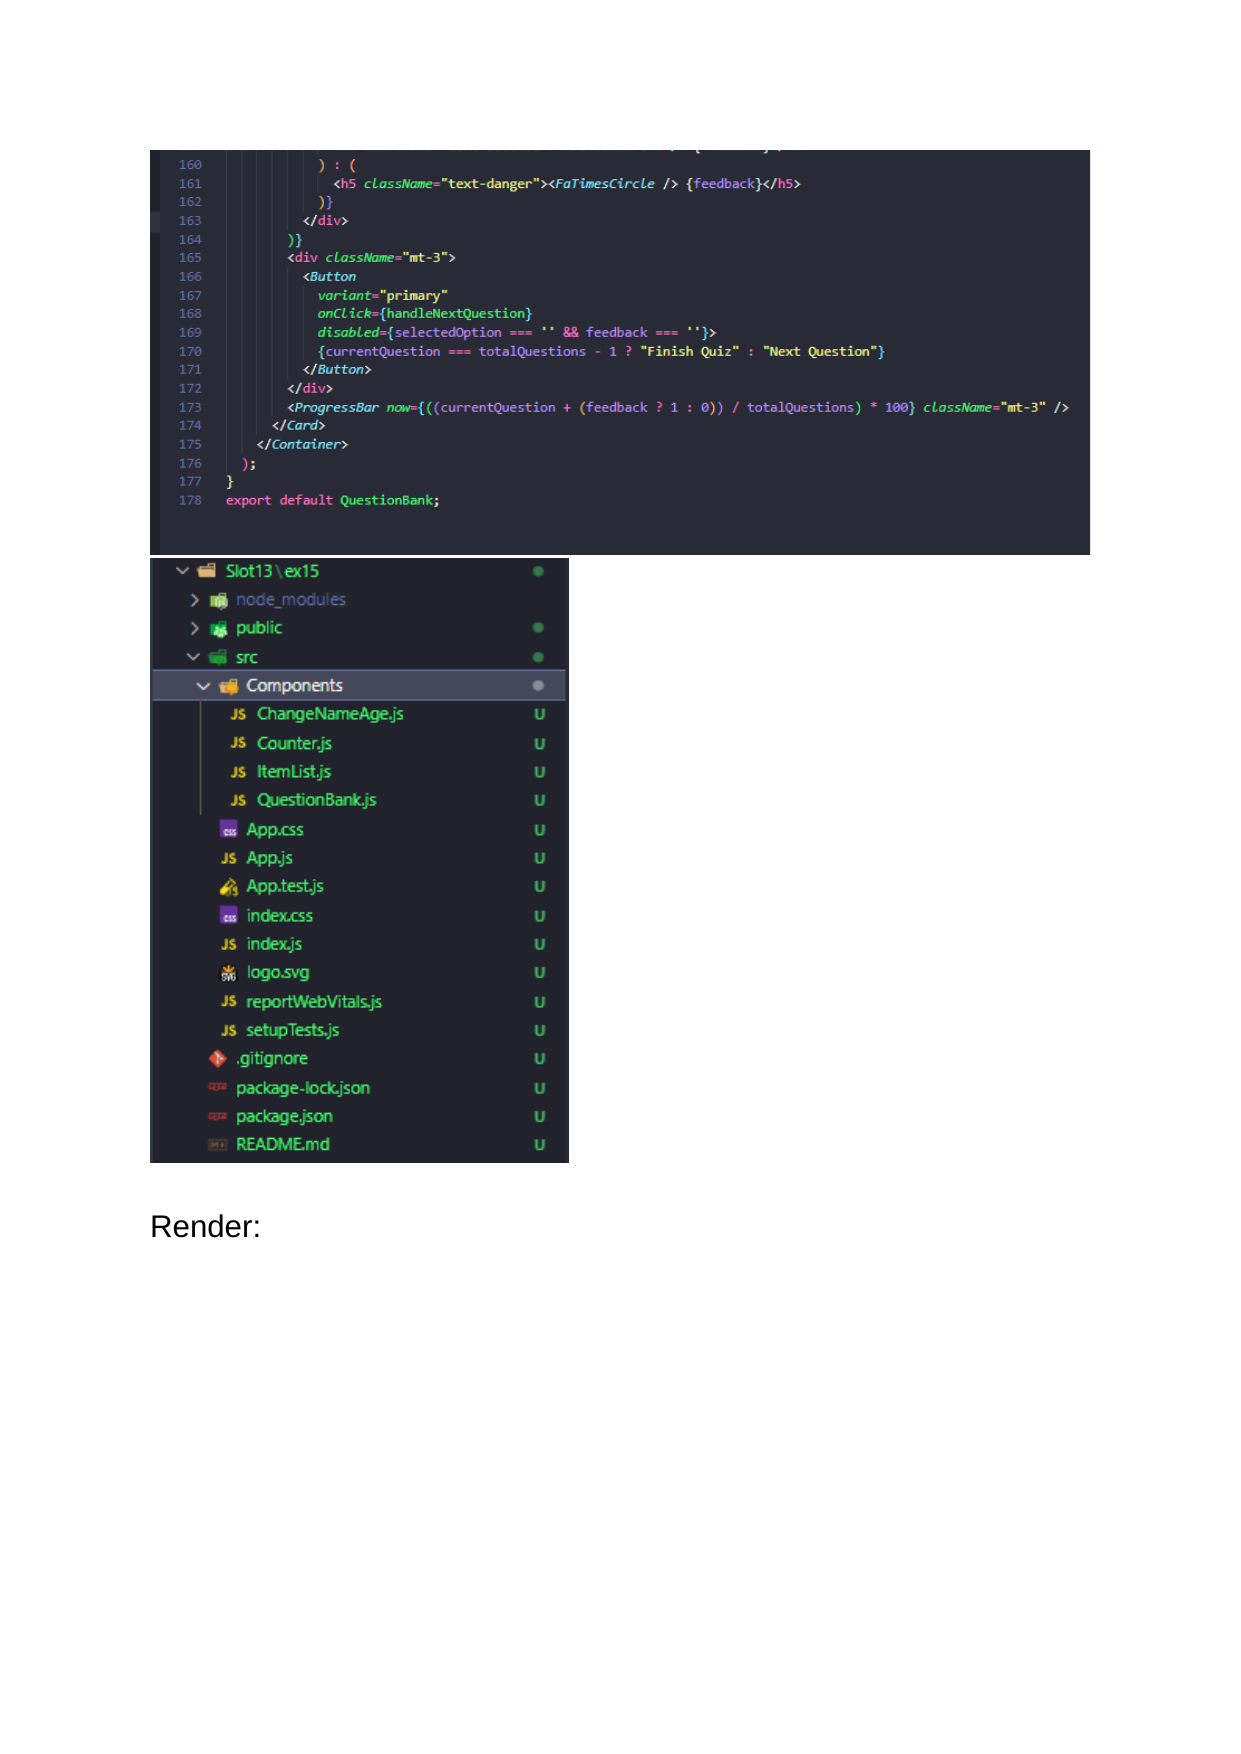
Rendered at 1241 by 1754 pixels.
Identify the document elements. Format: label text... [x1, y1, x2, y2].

picture [150, 150, 1091, 555]
picture [150, 558, 569, 1163]
text Render: [150, 1208, 1090, 1244]
